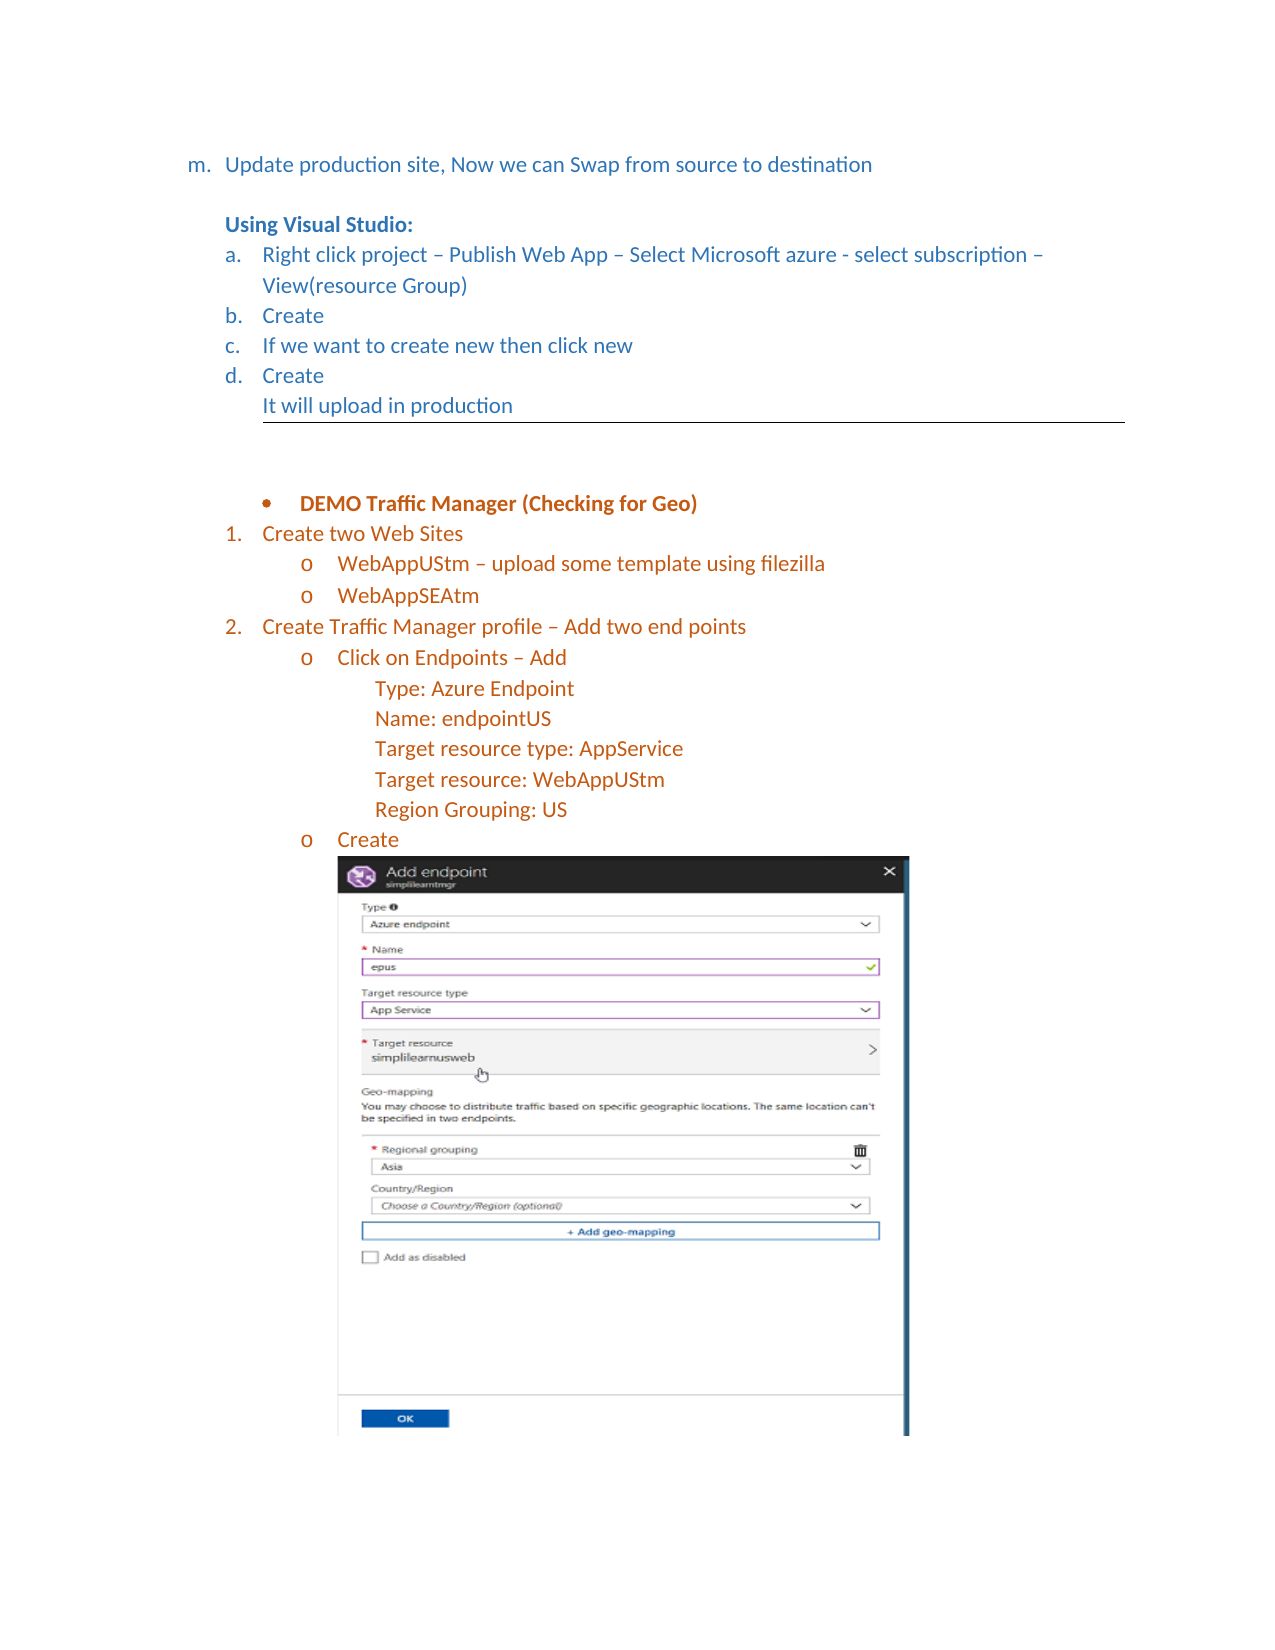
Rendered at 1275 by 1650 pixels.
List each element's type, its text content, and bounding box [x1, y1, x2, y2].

list Target resource: WebAppUStm [337, 765, 1125, 793]
list Type: Azure Endpoint [337, 674, 1125, 702]
list Create two Web Sites [225, 519, 1125, 547]
list DEMO Traffic Manager (Checking for Geo) [262, 489, 1125, 517]
list It will upload in production [262, 392, 1125, 423]
list WebAppSEAtm [300, 581, 1125, 610]
list Target resource type: AppService [337, 734, 1125, 762]
picture [337, 856, 910, 1436]
list WebAppUStm – upload some template using filezilla [300, 549, 1125, 579]
list Using Visual Studio: [225, 210, 1125, 238]
list Create [225, 301, 1125, 329]
list Click on Endpoints – Add [300, 643, 1125, 672]
list Create [300, 825, 1125, 854]
list Create [225, 361, 1125, 389]
list Right click project – Publish Web App – Select Microsoft azure - select subscription –View(resource Group) [225, 241, 1125, 299]
list If we want to create new then click new [225, 331, 1125, 359]
list Update production site, Now we can Swap from source to destination [187, 150, 1125, 178]
list Region Grouping: US [337, 795, 1125, 823]
list Create Traffic Manager profile – Add two end points [225, 612, 1125, 640]
list Name: endpointUS [337, 704, 1125, 732]
